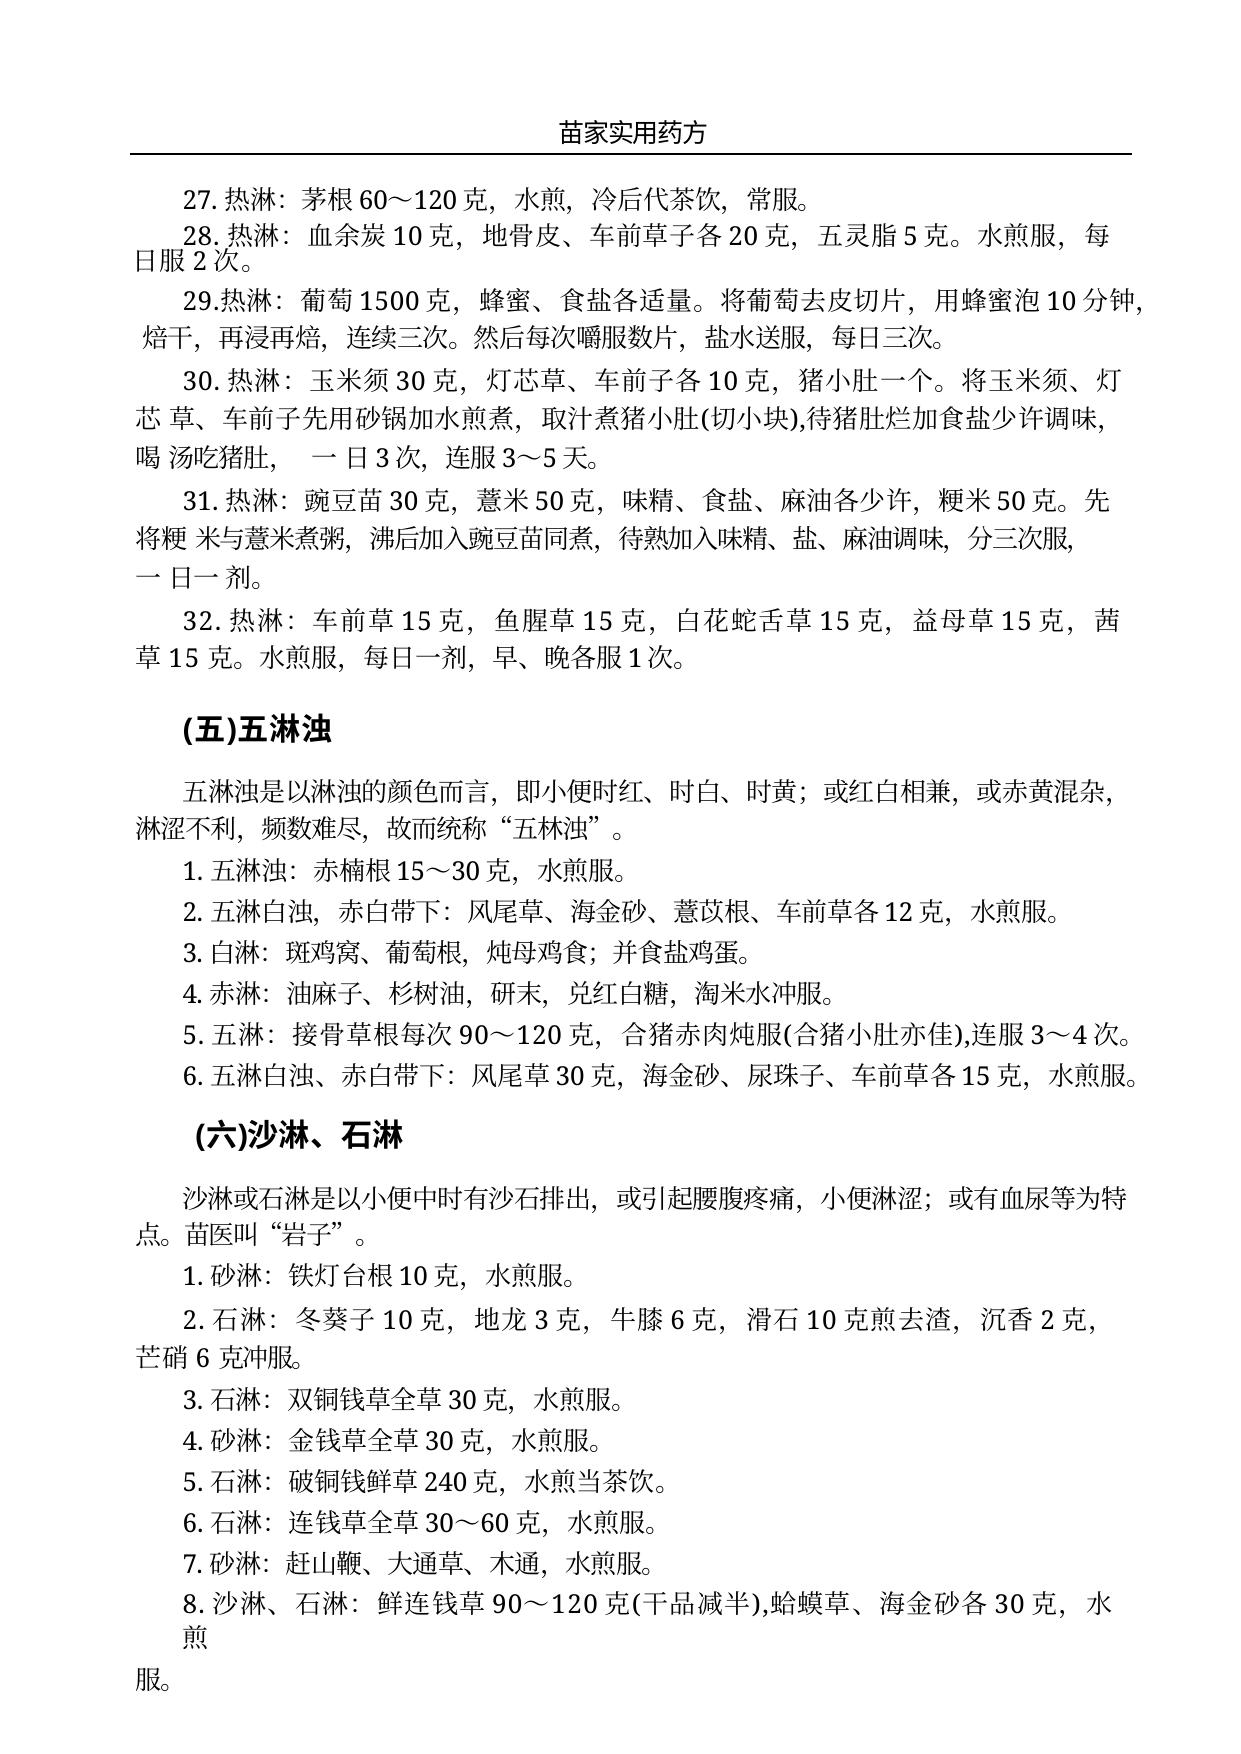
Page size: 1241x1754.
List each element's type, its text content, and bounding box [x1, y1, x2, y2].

text (六)沙淋、石淋 [195, 1113, 1136, 1154]
text 1. 五淋浊：赤楠根15～30克，水煎服。 [182, 853, 1136, 888]
text 3. 白淋：斑鸡窝、葡萄根，炖母鸡食；并食盐鸡蛋。 [182, 935, 1136, 970]
text 2. 石淋：冬葵子10克，地龙3克，牛膝6克，滑石10克煎去渣，沉香2克，芒硝6 克冲服。 [135, 1299, 1128, 1375]
text 4. 赤淋：油麻子、杉树油，研末，兑红白糖，淘米水冲服。 [182, 976, 1136, 1011]
text 五淋浊是以淋浊的颜色而言，即小便时红、时白、时黄；或红白相兼，或赤黄混杂， 淋涩不利，频数难尽，故而统称“五林浊”。 [135, 772, 1131, 846]
text (五)五淋浊 [183, 707, 1136, 749]
text 28. 热淋：血余炭10克，地骨皮、车前草子各20克，五灵脂5克。水煎服，每日服 2次。 [132, 225, 1128, 275]
text 4. 砂淋：金钱草全草30克，水煎服。 [182, 1423, 1136, 1457]
text 5. 五淋：接骨草根每次90～120克，合猪赤肉炖服(合猪小肚亦佳),连服3～4次。 [182, 1017, 1136, 1051]
text 6. 五淋白浊、赤白带下：风尾草30克，海金砂、尿珠子、车前草各15克，水煎服。 [182, 1058, 1136, 1093]
text 27. 热淋：茅根60～120克，水煎，冷后代茶饮，常服。 [182, 182, 1136, 216]
text 服。 [135, 1662, 1136, 1696]
text 30. 热淋：玉米须30克，灯芯草、车前子各10克，猪小肚一个。将玉米须、灯芯 草、车前子先用砂锅加水煎煮，取汁煮猪小肚(切小块),待猪肚烂加食盐少许调味，喝 汤吃猪肚， 一 日3次，连服3～5天。 [135, 360, 1131, 475]
text 31. 热淋：豌豆苗30克，薏米50克，味精、食盐、麻油各少许，粳米50克。先将粳 米与薏米煮粥，沸后加入豌豆苗同煮，待熟加入味精、盐、麻油调味，分三次服， 一 日一 剂。 [135, 481, 1130, 594]
text 7. 砂淋：赶山鞭、大通草、木通，水煎服。 [182, 1546, 1136, 1580]
text 32. 热淋：车前草15克，鱼腥草15克，白花蛇舌草15克，益母草15克，茜草15 克。水煎服，每日一剂，早、晚各服1次。 [135, 601, 1128, 675]
text 6. 石淋：连钱草全草30～60克，水煎服。 [182, 1505, 1136, 1539]
text 1. 砂淋：铁灯台根10克，水煎服。 [182, 1258, 1136, 1293]
text 5. 石淋：破铜钱鲜草240克，水煎当茶饮。 [182, 1464, 1136, 1498]
text 8. 沙淋、石淋：鲜连钱草90～120克(干品减半),蛤蟆草、海金砂各30克，水煎 [182, 1587, 1136, 1654]
text 3. 石淋：双铜钱草全草30克，水煎服。 [182, 1382, 1136, 1416]
text 29.热淋：葡萄1500克，蜂蜜、食盐各适量。将葡萄去皮切片，用蜂蜜泡10分钟， 焙干，再浸再焙，连续三次。然后每次嚼服数片，盐水送服，每日三次。 [135, 280, 1136, 355]
text 沙淋或石淋是以小便中时有沙石排出，或引起腰腹疼痛，小便淋涩；或有血尿等为特 点。苗医叫“岩子”。 [135, 1179, 1128, 1252]
text 2. 五淋白浊，赤白带下：风尾草、海金砂、薏苡根、车前草各12克，水煎服。 [182, 894, 1136, 929]
